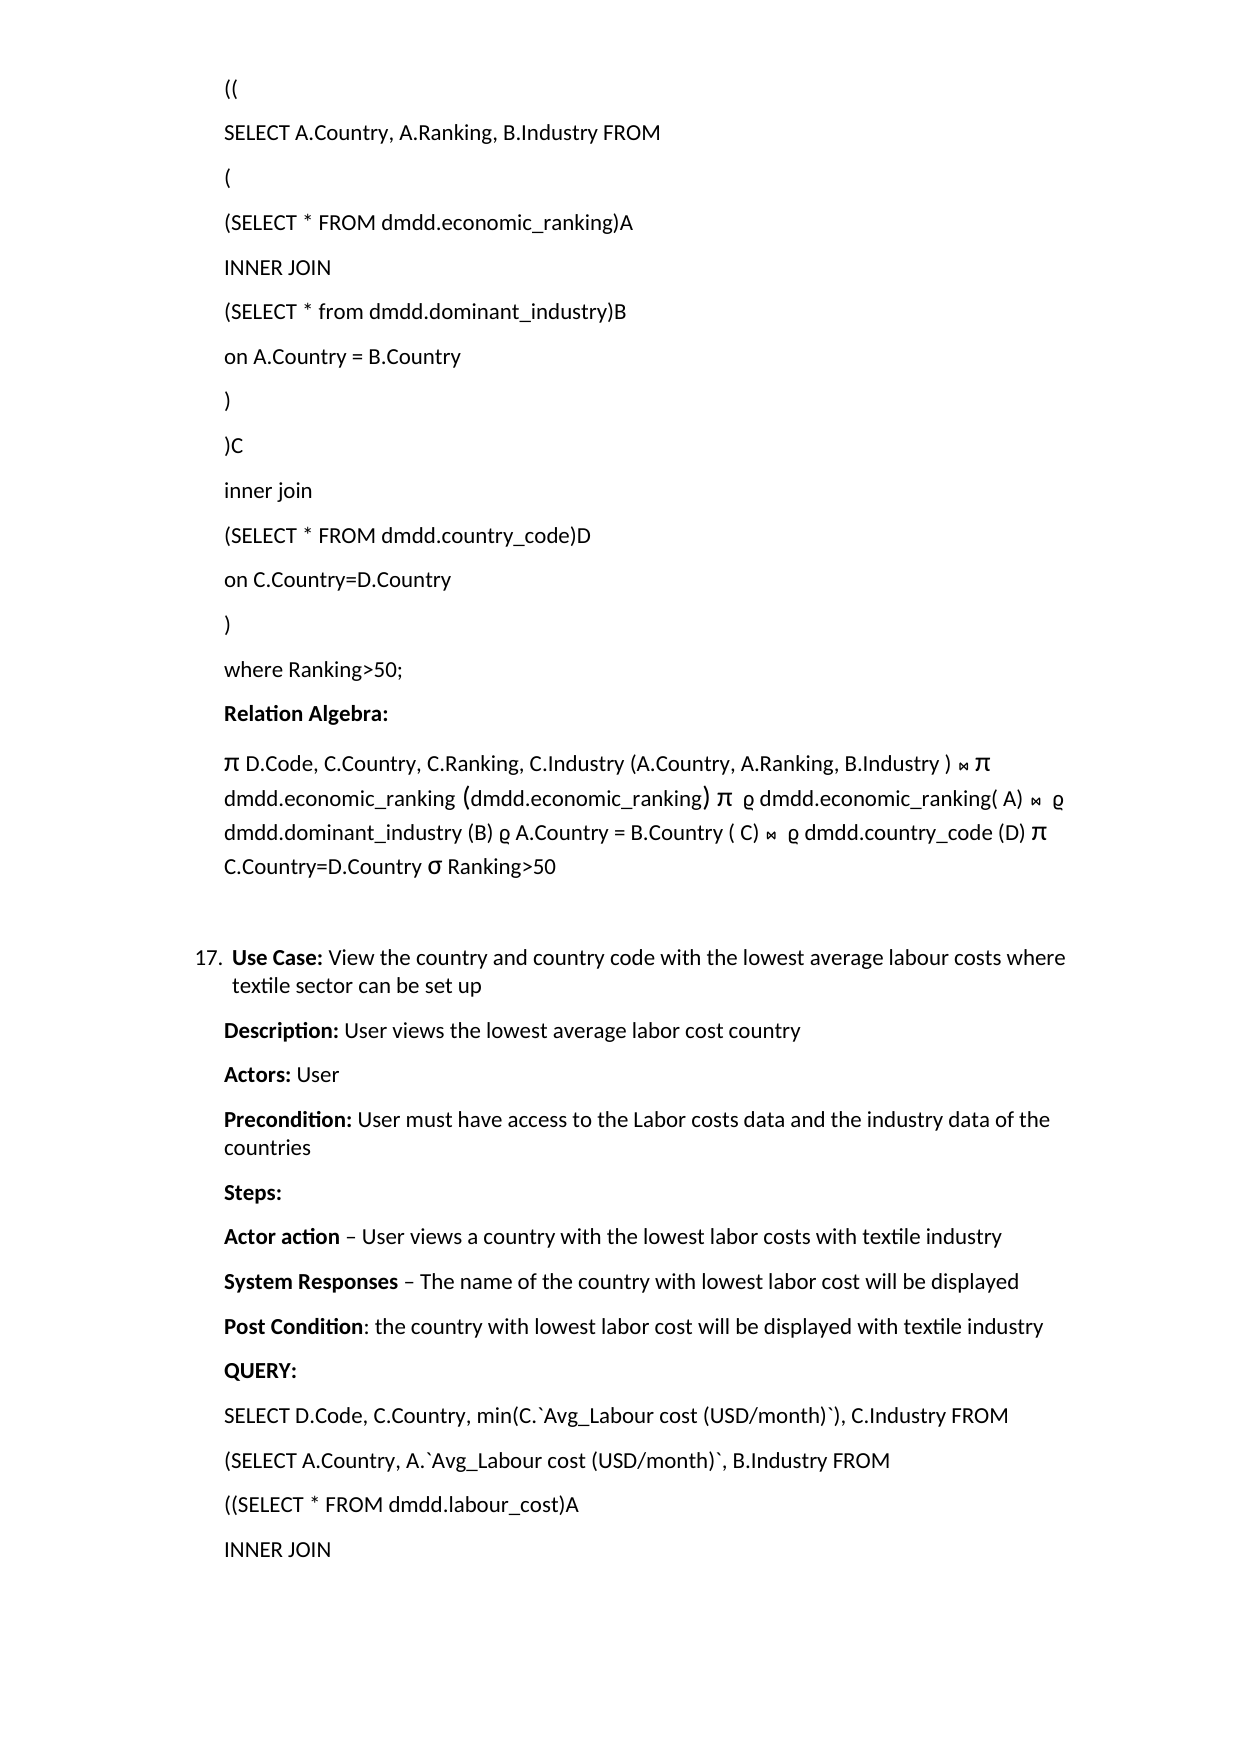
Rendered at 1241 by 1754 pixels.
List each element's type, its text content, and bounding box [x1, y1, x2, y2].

text ((SELECT * FROM dmdd.labour_cost)A [224, 1491, 1090, 1519]
text QUERY: [224, 1357, 1090, 1384]
text Steps: [224, 1178, 1090, 1206]
text ( [224, 163, 1090, 191]
text Actors: User [224, 1060, 1090, 1088]
text (SELECT * FROM dmdd.country_code)D [224, 521, 1090, 549]
text Actor action – User views a country with the lowest labor costs with textile industry [224, 1222, 1090, 1251]
text Description: User views the lowest average labor cost country [224, 1016, 1090, 1044]
text SELECT D.Code, C.Country, min(C.`Avg_Labour cost (USD/month)`), C.Industry FROM [224, 1401, 1090, 1429]
text (SELECT * from dmdd.dominant_industry)B [224, 297, 1090, 325]
text Post Condition: the country with lowest labor cost will be displayed with textile industry [224, 1312, 1090, 1340]
text inner join [224, 476, 1090, 504]
text ) [224, 610, 1090, 638]
text INNER JOIN [224, 1535, 1090, 1563]
text ) [224, 387, 1090, 415]
text System Responses – The name of the country with lowest labor cost will be displayed [224, 1267, 1090, 1295]
text (SELECT A.Country, A.`Avg_Labour cost (USD/month)`, B.Industry FROM [224, 1446, 1090, 1474]
text )C [224, 431, 1090, 459]
text on A.Country = B.Country [224, 342, 1090, 370]
text on C.Country=D.Country [224, 565, 1090, 593]
list Use Case: View the country and country code with the lowest average labour costs where textile sector can be set up [194, 943, 1090, 999]
text Relation Algebra: [224, 699, 1090, 727]
text INNER JOIN [224, 253, 1090, 281]
text (( [224, 74, 1090, 102]
text π D.Code, C.Country, C.Ranking, C.Industry (A.Country, A.Ranking, B.Industry ) ⋈ π dmdd.economic_ranking (dmdd.economic_ranking) π ϱ dmdd.economic_ranking( A) ⋈ ϱ dmdd.dominant_industry (B) ϱ A.Country = B.Country ( C) ⋈ ϱ dmdd.country_code (D) π C.Country=D.Country σ Ranking>50 [224, 744, 1090, 882]
text SELECT A.Country, A.Ranking, B.Industry FROM [224, 118, 1090, 147]
text where Ranking>50; [224, 655, 1090, 683]
text (SELECT * FROM dmdd.economic_ranking)A [224, 208, 1090, 236]
text Precondition: User must have access to the Labor costs data and the industry data of the countries [224, 1105, 1090, 1161]
